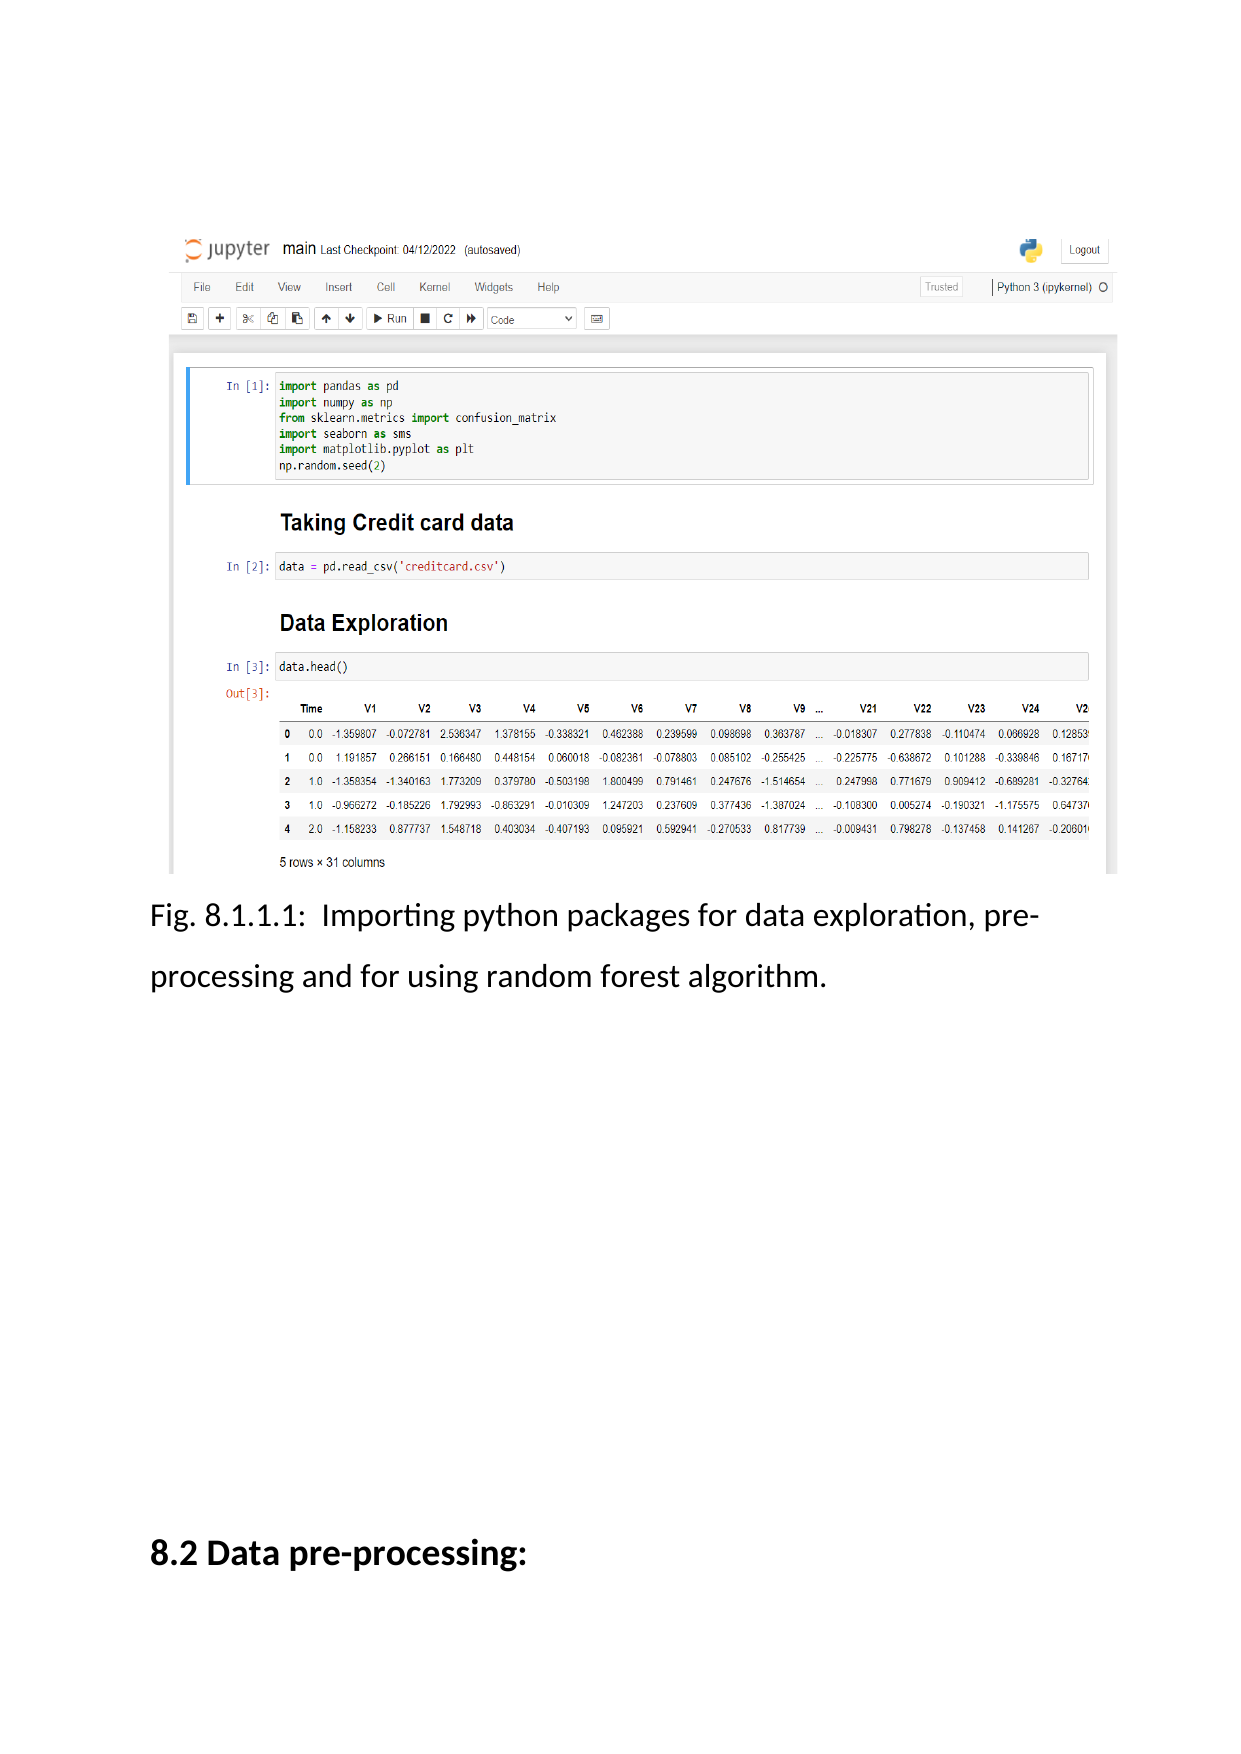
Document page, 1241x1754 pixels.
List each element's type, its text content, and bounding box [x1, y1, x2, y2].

text 8.2 Data pre-processing: [150, 1528, 1090, 1574]
text Fig. 8.1.1.1: Importing python packages for data exploration, pre-processing and for using random forest algorithm. [150, 239, 1090, 996]
